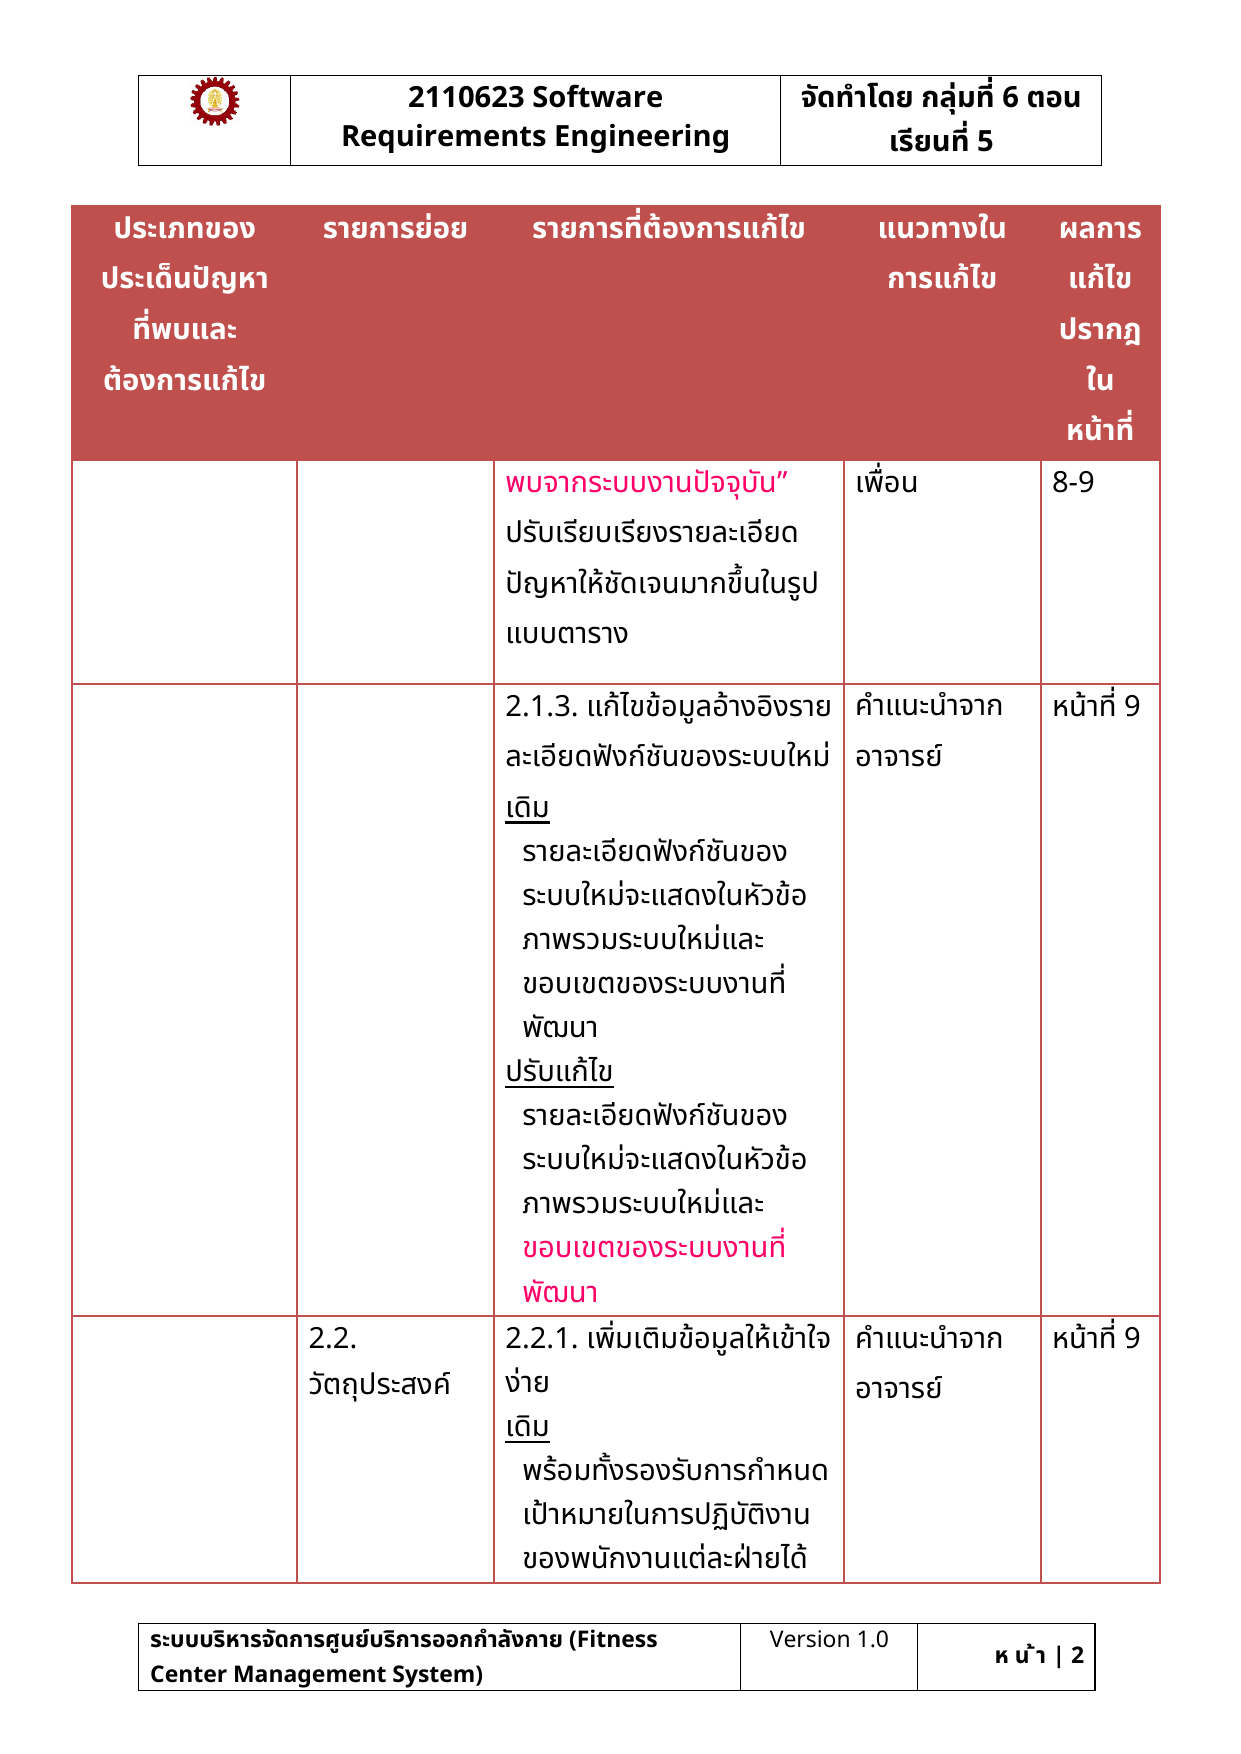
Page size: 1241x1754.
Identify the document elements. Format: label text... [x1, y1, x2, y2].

table_cell [73, 461, 296, 683]
table_header แนวทางในการแก้ไข [845, 208, 1040, 459]
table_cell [495, 461, 843, 683]
table_cell คำแนะนำจากเพื่อน [845, 461, 1040, 683]
table_cell หน้าที่ 9 [1042, 685, 1159, 1315]
table_cell 2.2. วัตถุประสงค์ [298, 1317, 493, 1582]
table_cell หน้าที่ 8-9 [1042, 461, 1159, 683]
table_cell คำแนะนำจากอาจารย์ [845, 1317, 1040, 1582]
table_cell [298, 685, 493, 1315]
table_cell 2.1.3. แก้ไขข้อมูลอ้างอิงรายละเอียดฟังก์ชันของระบบใหม่ เดิม รายละเอียดฟังก์ชันของระบบใหม่จะแสดงในหัวข้อภาพรวมระบบใหม่และขอบเขตของระบบงานที่พัฒนา ปรับแก้ไข รายละเอียดฟังก์ชันของระบบใหม่จะแสดงในหัวข้อภาพรวมระบบใหม่และขอบเขตของระบบงานที่พัฒนา [495, 685, 843, 1315]
table_header รายการที่ต้องการแก้ไข [495, 208, 843, 459]
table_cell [495, 1317, 843, 1582]
picture [189, 76, 240, 126]
table_cell [73, 1317, 296, 1582]
table_cell คำแนะนำจากอาจารย์ [845, 685, 1040, 1315]
table_cell หน้าที่ 9 [1042, 1317, 1159, 1582]
table_cell [298, 461, 493, 683]
table_header ประเภทของประเด็นปัญหา ที่พบและต้องการแก้ไข [73, 208, 296, 459]
table_header ผลการแก้ไขปรากฎในหน้าที่ [1042, 208, 1159, 459]
table_header รายการย่อย [298, 208, 493, 459]
table_cell [73, 685, 296, 1315]
